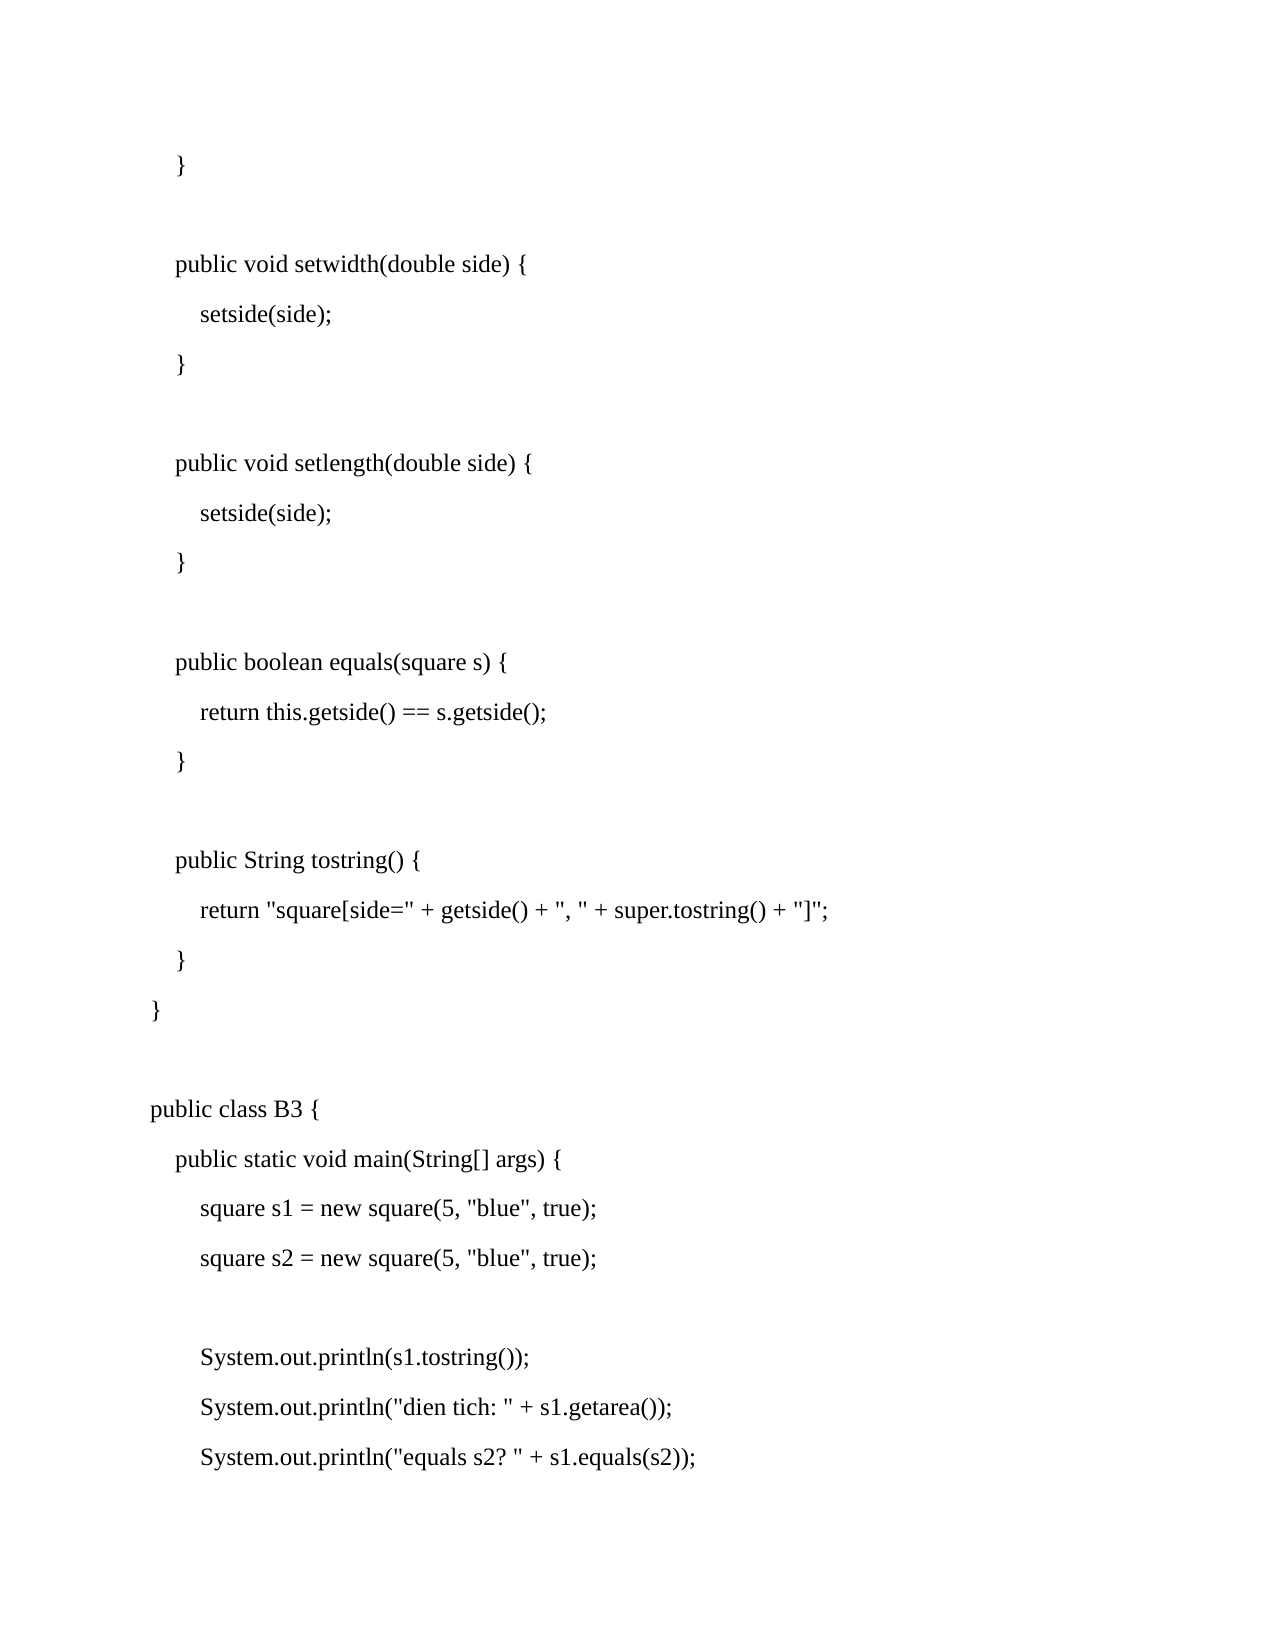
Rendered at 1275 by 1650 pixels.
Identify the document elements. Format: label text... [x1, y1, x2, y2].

text public void setlength(double side) { [150, 448, 1125, 477]
text } [150, 150, 1125, 179]
text System.out.println(s1.tostring()); [150, 1342, 1125, 1371]
text } [150, 995, 1125, 1023]
text public String tostring() { [150, 846, 1125, 874]
text } [150, 945, 1125, 974]
text System.out.println("dien tich: " + s1.getarea()); [150, 1392, 1125, 1421]
text } [150, 746, 1125, 775]
text square s2 = new square(5, "blue", true); [150, 1243, 1125, 1272]
text return "square[side=" + getside() + ", " + super.tostring() + "]"; [150, 895, 1125, 924]
text System.out.println("equals s2? " + s1.equals(s2)); [150, 1442, 1125, 1471]
text square s1 = new square(5, "blue", true); [150, 1193, 1125, 1222]
text setside(side); [150, 299, 1125, 328]
text public boolean equals(square s) { [150, 647, 1125, 676]
text public void setwidth(double side) { [150, 249, 1125, 278]
text } [150, 547, 1125, 576]
text } [150, 349, 1125, 377]
text public static void main(String[] args) { [150, 1144, 1125, 1172]
text setside(side); [150, 498, 1125, 527]
text public class B3 { [150, 1094, 1125, 1123]
text return this.getside() == s.getside(); [150, 697, 1125, 725]
